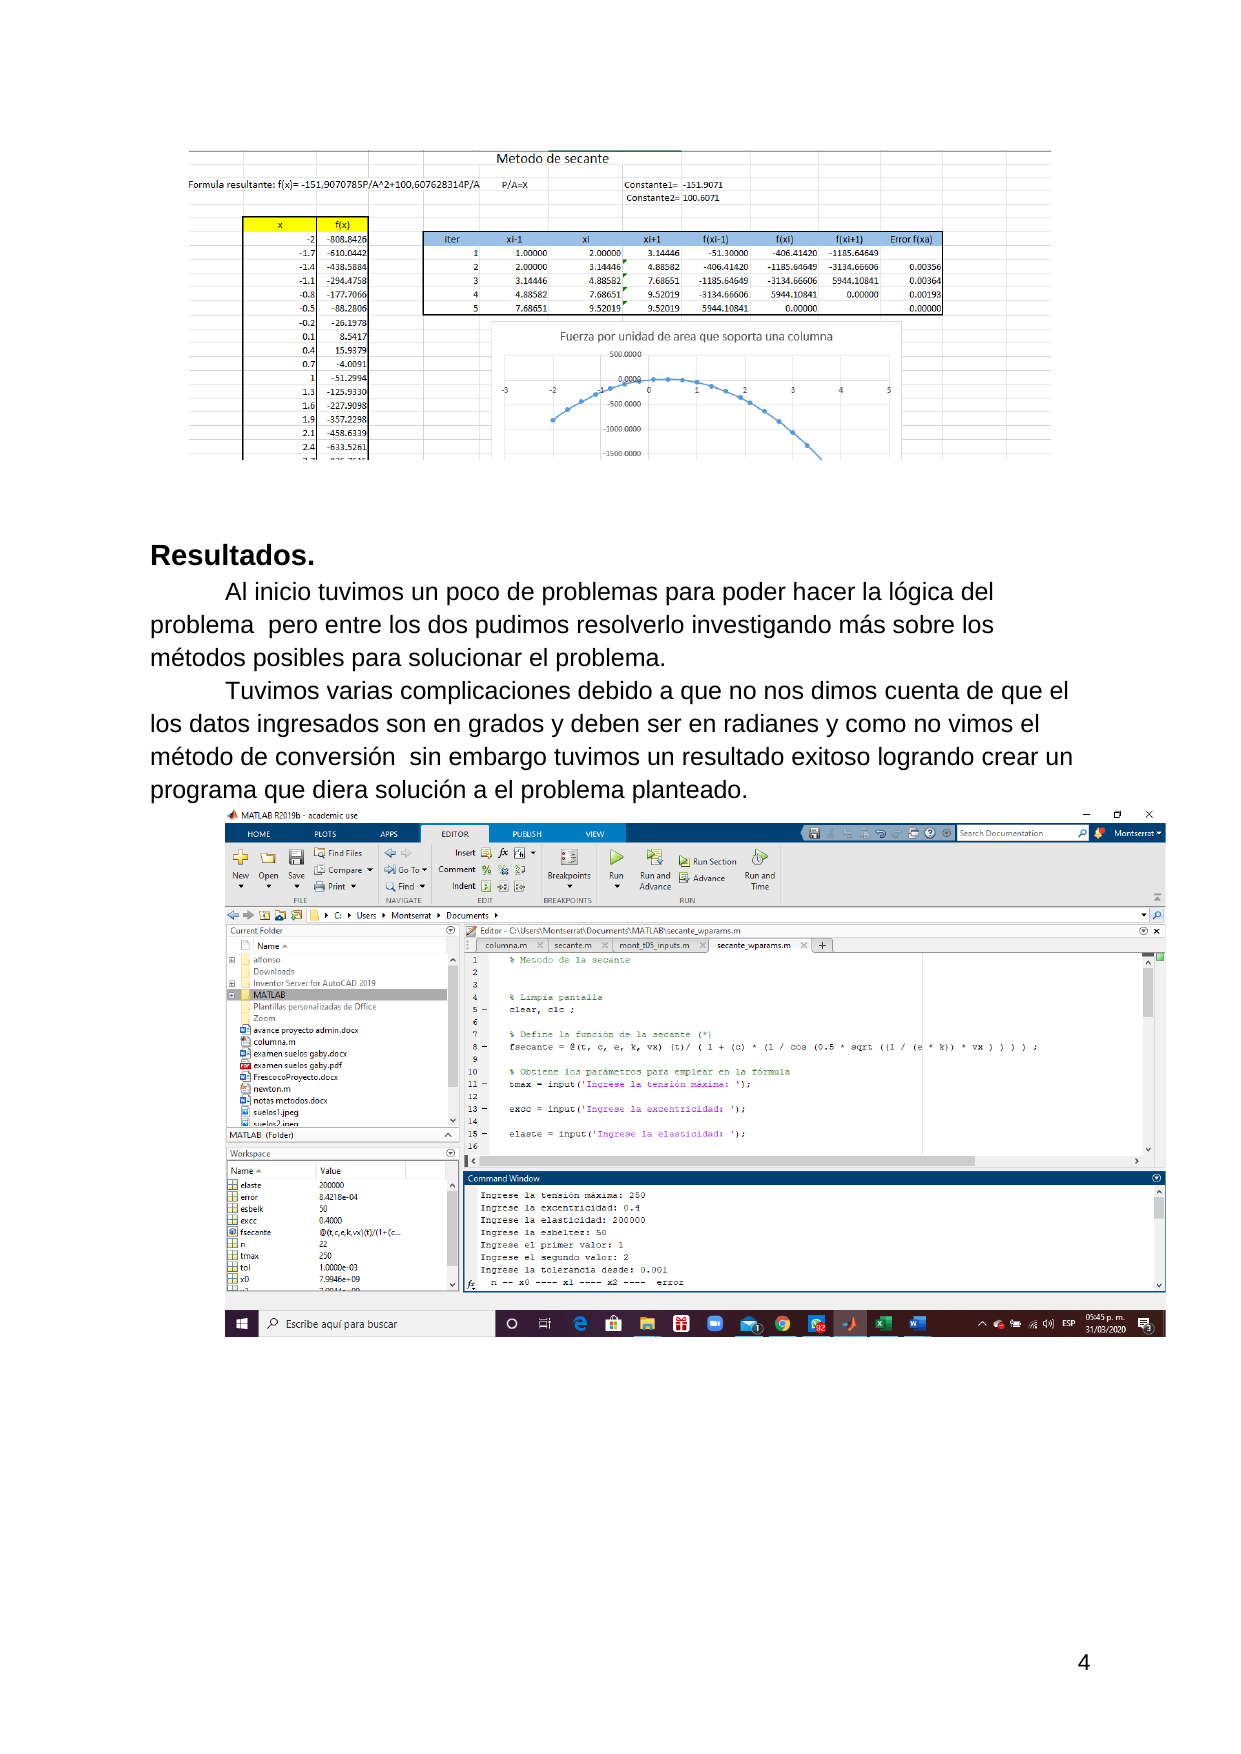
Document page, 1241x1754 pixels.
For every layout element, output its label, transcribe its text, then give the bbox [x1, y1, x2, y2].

picture [188, 150, 1052, 460]
text Al inicio tuvimos un poco de problemas para poder hacer la lógica del problema pero entre los dos pudimos resolverlo investigando más sobre los métodos posibles para solucionar el problema. [150, 577, 1090, 671]
picture [225, 807, 1166, 1337]
text Tuvimos varias complicaciones debido a que no nos dimos cuenta de que el los datos ingresados son en grados y deben ser en radianes y como no vimos el método de conversión sin embargo tuvimos un resultado exitoso logrando crear un programa que diera solución a el problema planteado. [150, 676, 1090, 803]
text Resultados. [150, 538, 1090, 572]
